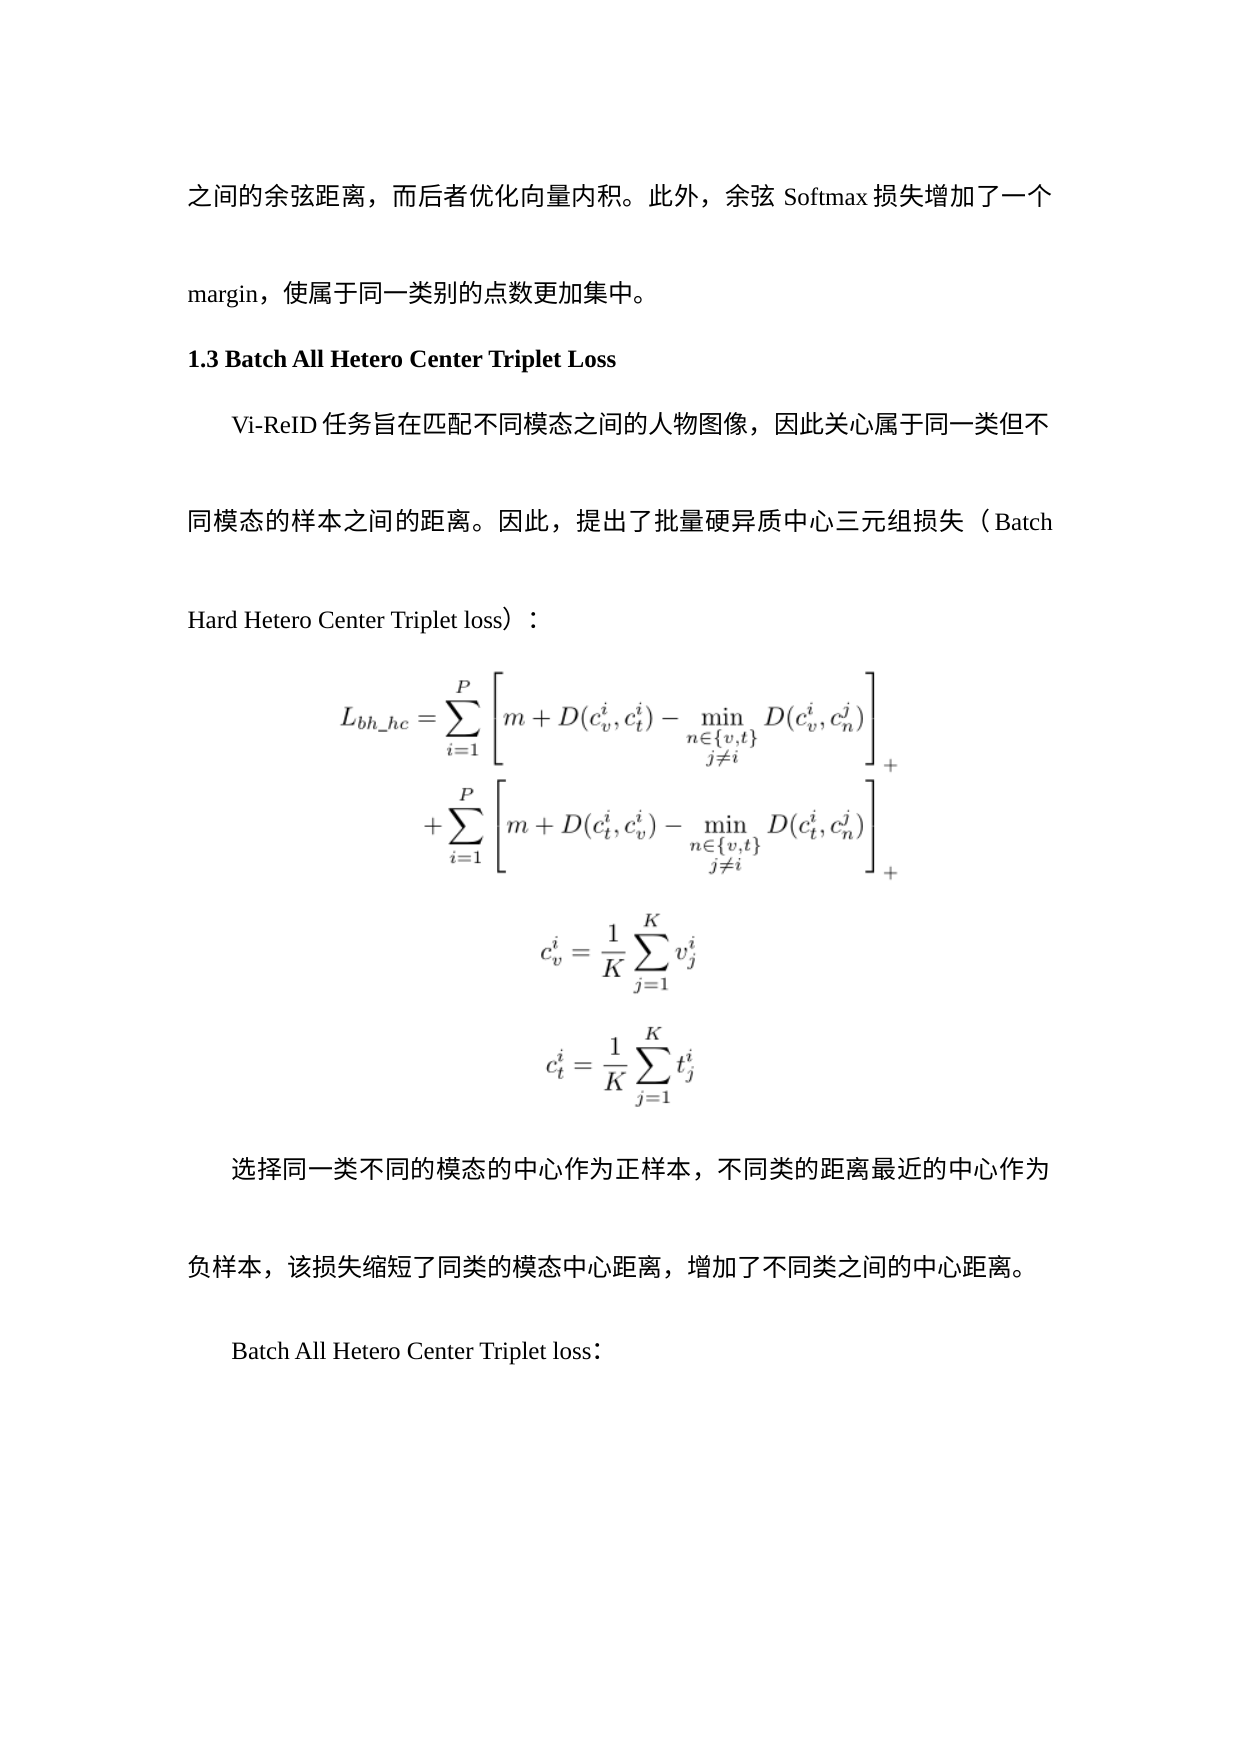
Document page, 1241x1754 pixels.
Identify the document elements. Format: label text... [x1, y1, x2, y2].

text Vi-ReID任务旨在匹配不同模态之间的人物图像，因此关心属于同一类但不同模态的样本之间的距离。因此，提出了批量硬异质中心三元组损失（Batch Hard Hetero Center Triplet loss）： [187, 390, 1053, 650]
text 选择同一类不同的模态的中心作为正样本，不同类的距离最近的中心作为负样本，该损失缩短了同类的模态中心距离，增加了不同类之间的中心距离。 [187, 1135, 1053, 1298]
text 1.3 Batch All Hetero Center Triplet Loss [187, 343, 1053, 375]
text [187, 162, 1053, 324]
picture [337, 668, 903, 887]
text Batch All Hetero Center Triplet loss： [187, 1316, 1053, 1381]
picture [535, 910, 705, 1001]
picture [541, 1022, 699, 1112]
